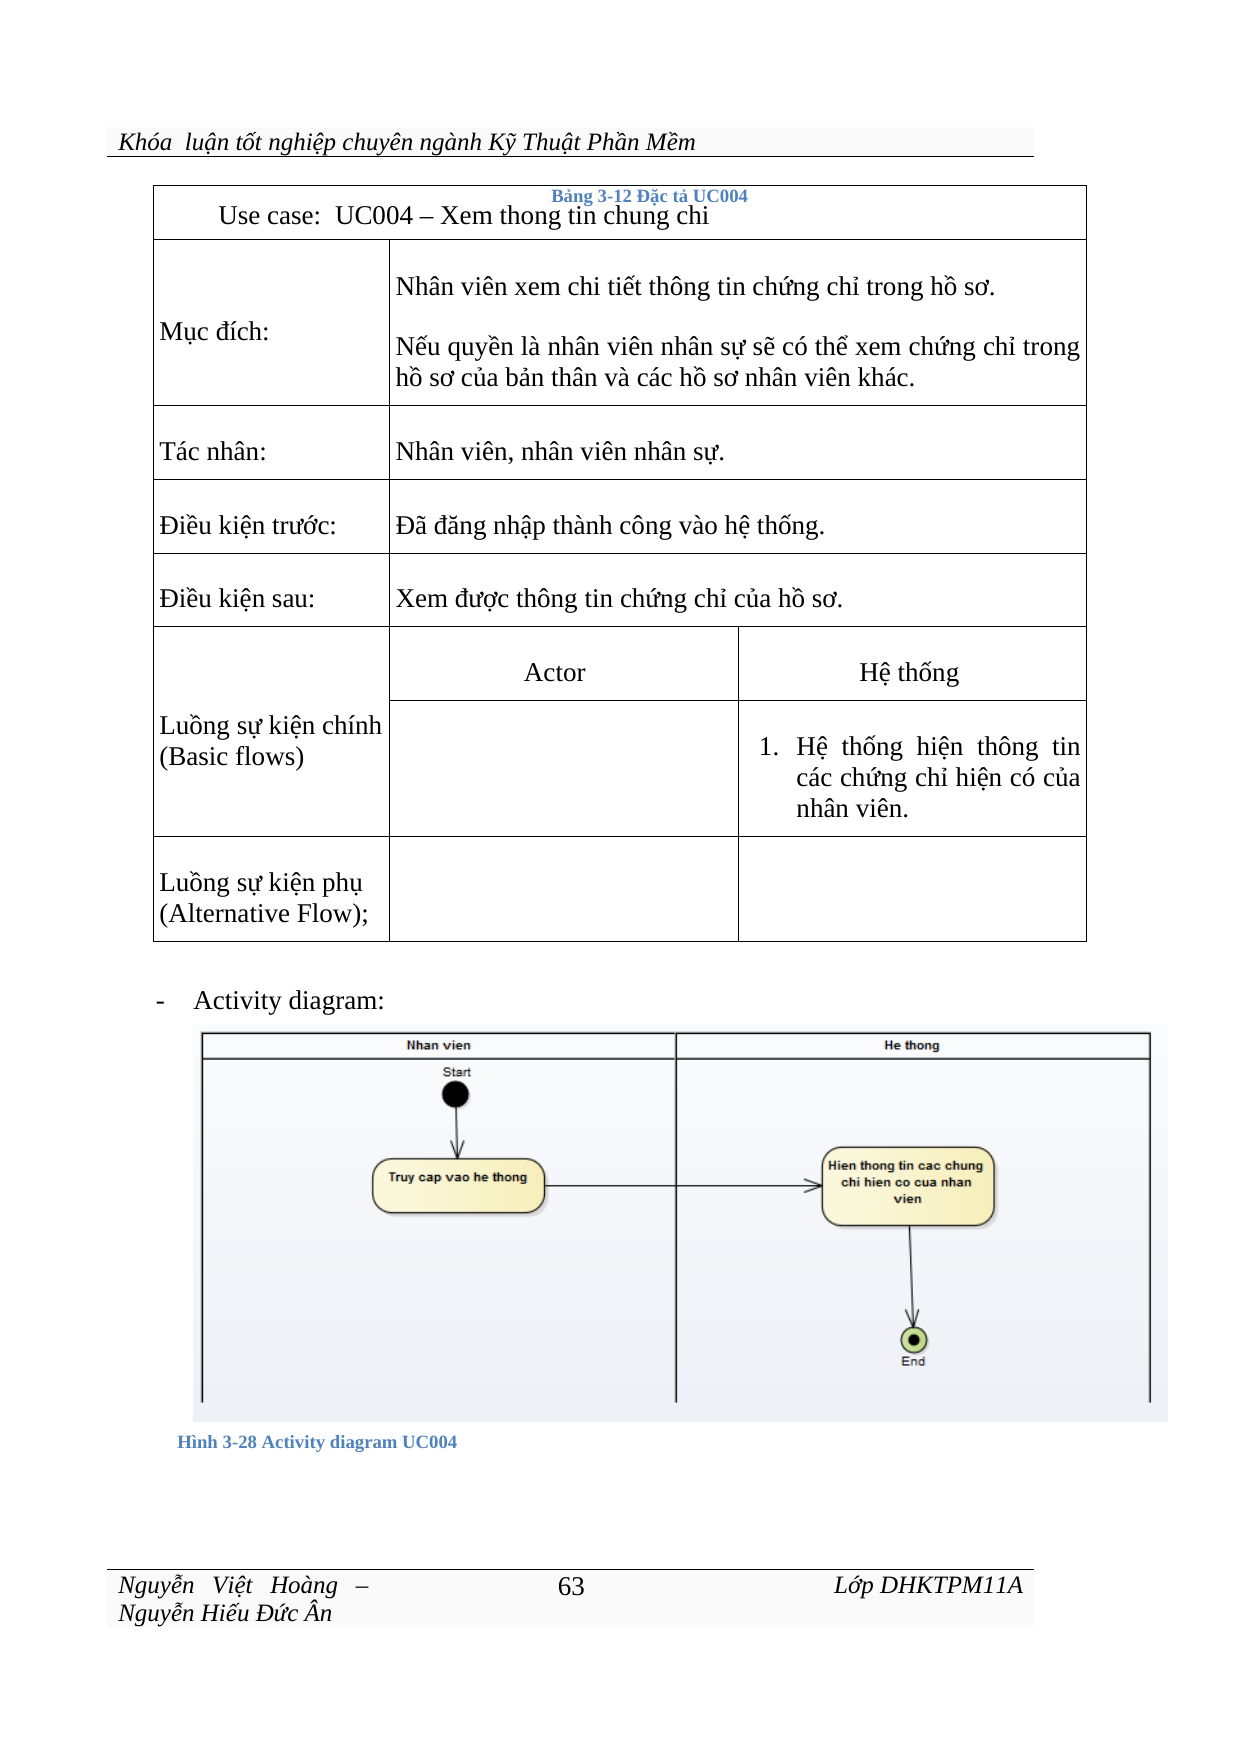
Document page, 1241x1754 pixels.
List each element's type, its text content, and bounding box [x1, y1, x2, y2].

table_cell Mục đích: [154, 240, 389, 405]
table_cell Nhân viên xem chi tiết thông tin chứng chỉ trong hồ sơ. Nếu quyền là nhân viên nhân sự sẽ có thể xem chứng chỉ trong hồ sơ của bản thân và các hồ sơ nhân viên khác. [390, 240, 1086, 405]
table_cell Xem được thông tin chứng chỉ của hồ sơ. [390, 554, 1086, 626]
table_cell Điều kiện trước: [154, 480, 389, 552]
table_cell [739, 837, 1086, 941]
table_cell Hệ thống hiện thông tin các chứng chỉ hiện có của nhân viên. [739, 701, 1086, 836]
table_cell Hệ thống [739, 627, 1086, 700]
table_cell Tác nhân: [154, 406, 389, 478]
table_cell Đã đăng nhập thành công vào hệ thống. [390, 480, 1086, 552]
table_cell [390, 837, 738, 941]
table_cell Nhân viên, nhân viên nhân sự. [390, 406, 1086, 478]
table_cell Điều kiện sau: [154, 554, 389, 626]
table_cell Luồng sự kiện chính (Basic flows) [154, 627, 389, 836]
table_cell Luồng sự kiện phụ (Alternative Flow); [154, 837, 389, 941]
table_cell Actor [390, 627, 738, 700]
list Activity diagram: [156, 291, 1122, 1015]
table_cell [390, 701, 738, 836]
picture [193, 1024, 1168, 1422]
table_header Use case: UC004 – Xem thong tin chung chi [154, 186, 1086, 239]
